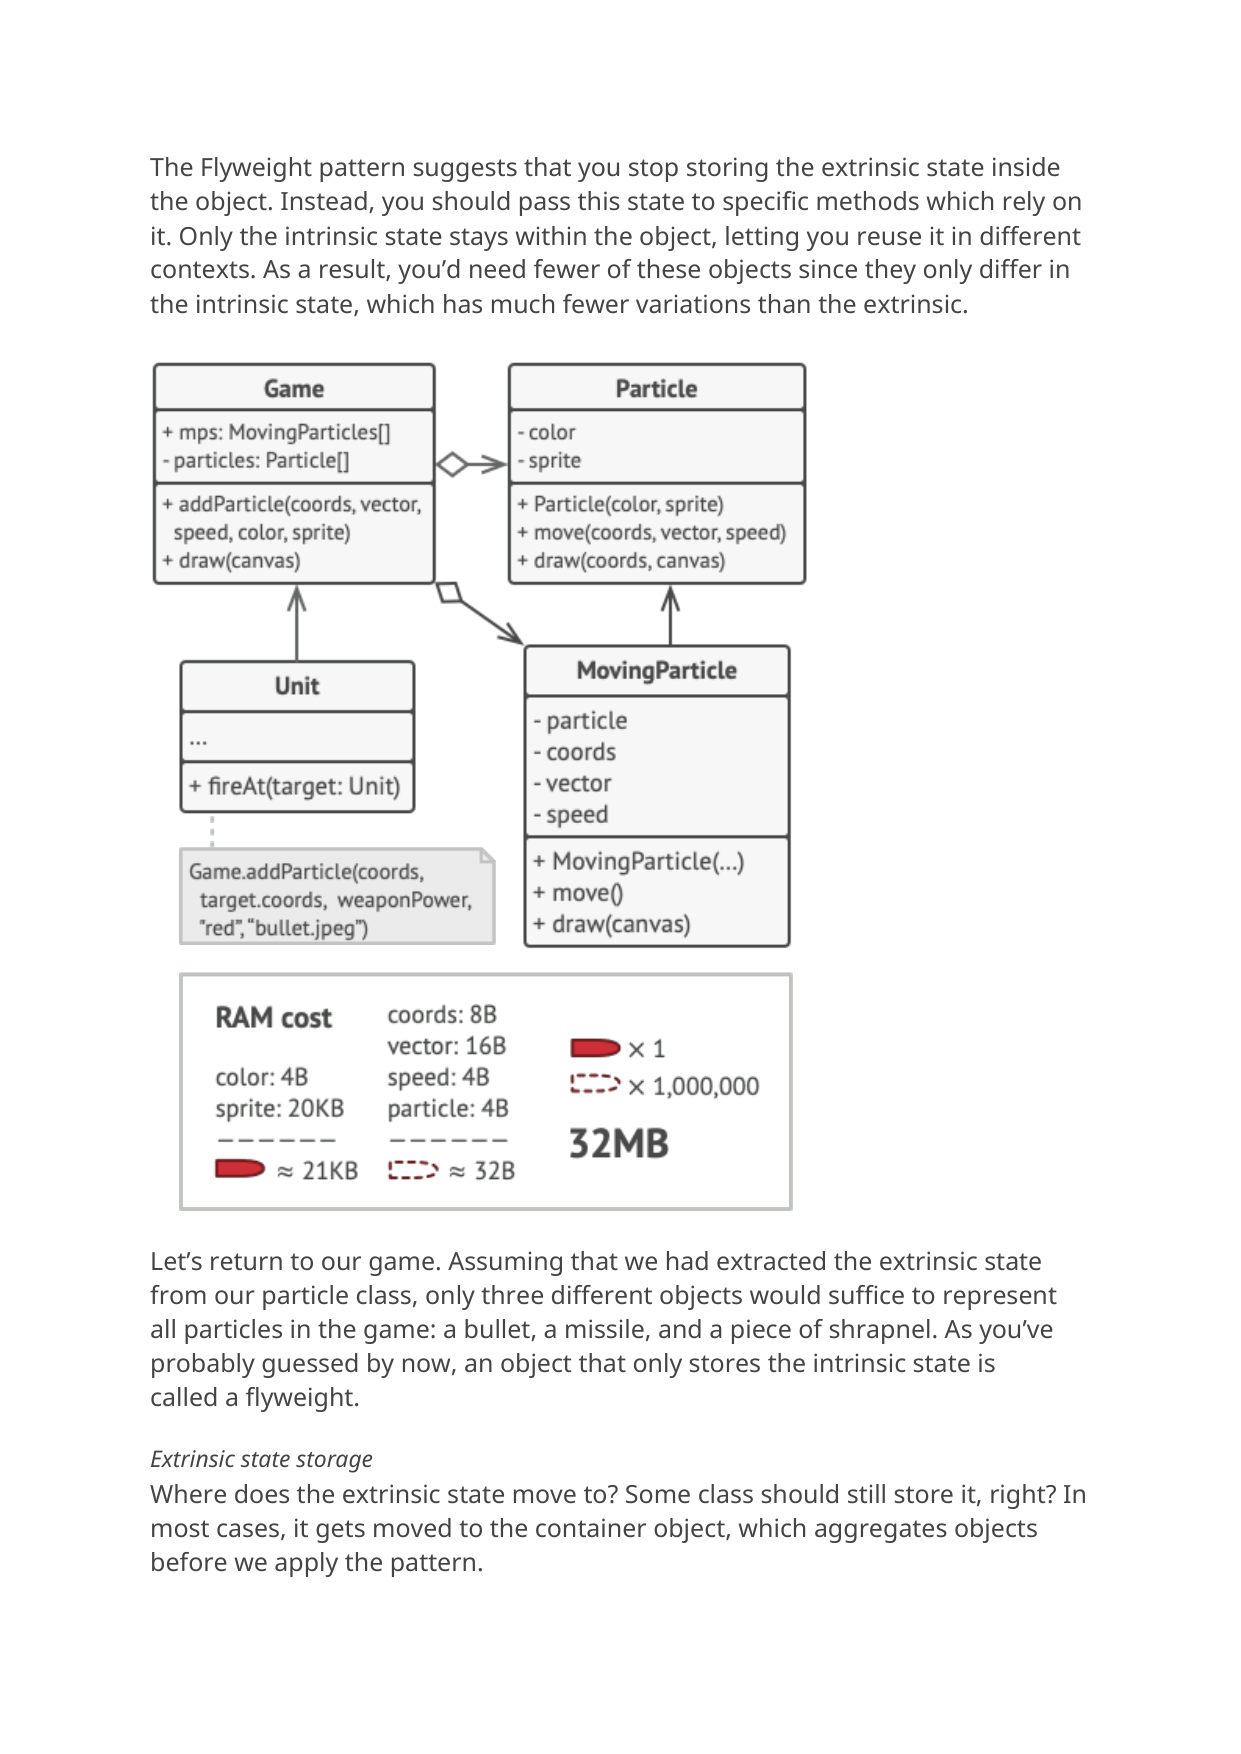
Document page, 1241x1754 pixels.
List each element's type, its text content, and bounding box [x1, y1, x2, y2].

text The Flyweight pattern suggests that you stop storing the extrinsic state inside the object. Instead, you should pass this state to specific methods which rely on it. Only the intrinsic state stays within the object, letting you reuse it in different contexts. As a result, you’d need fewer of these objects since they only differ in the intrinsic state, which has much fewer variations than the extrinsic. [150, 150, 1090, 320]
subtitle Extrinsic state storage [150, 1443, 1090, 1474]
text Let’s return to our game. Assuming that we had extracted the extrinsic state from our particle class, only three different objects would suffice to represent all particles in the game: a bullet, a missile, and a piece of shrapnel. As you’ve probably guessed by now, an object that only stores the intrinsic state is called a flyweight. [150, 1243, 1090, 1414]
text Where does the extrinsic state move to? Some class should still store it, right? In most cases, it gets moved to the container object, which aggregates objects before we apply the pattern. [150, 1477, 1090, 1579]
picture [150, 349, 813, 1225]
